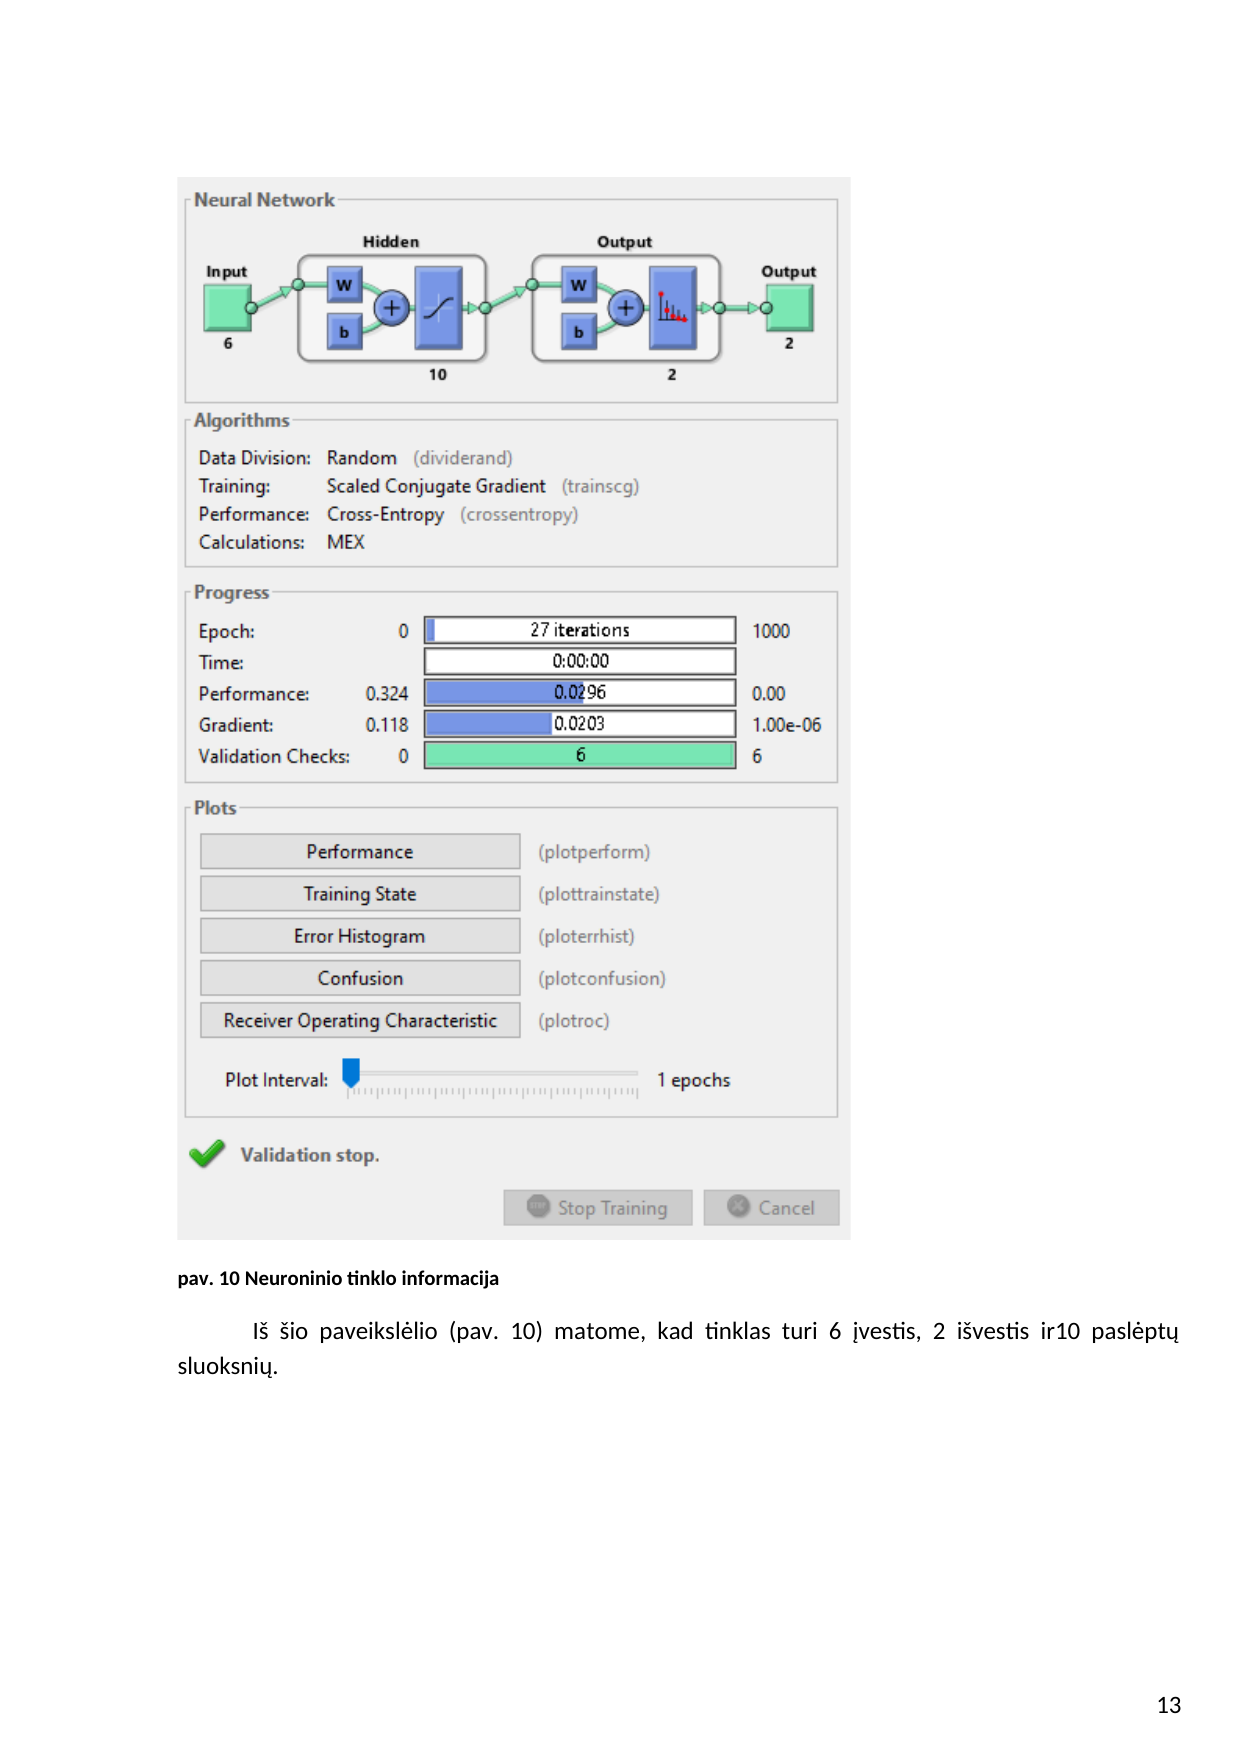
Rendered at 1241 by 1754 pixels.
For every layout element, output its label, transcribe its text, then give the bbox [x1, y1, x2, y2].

picture [177, 177, 851, 1240]
text Iš šio paveikslėlio (pav. 10) matome, kad tinklas turi 6 įvestis, 2 išvestis ir10 paslėptų sluoksnių. [177, 1315, 1181, 1381]
text pav. 10 Neuroninio tinklo informacija [177, 1265, 1181, 1290]
